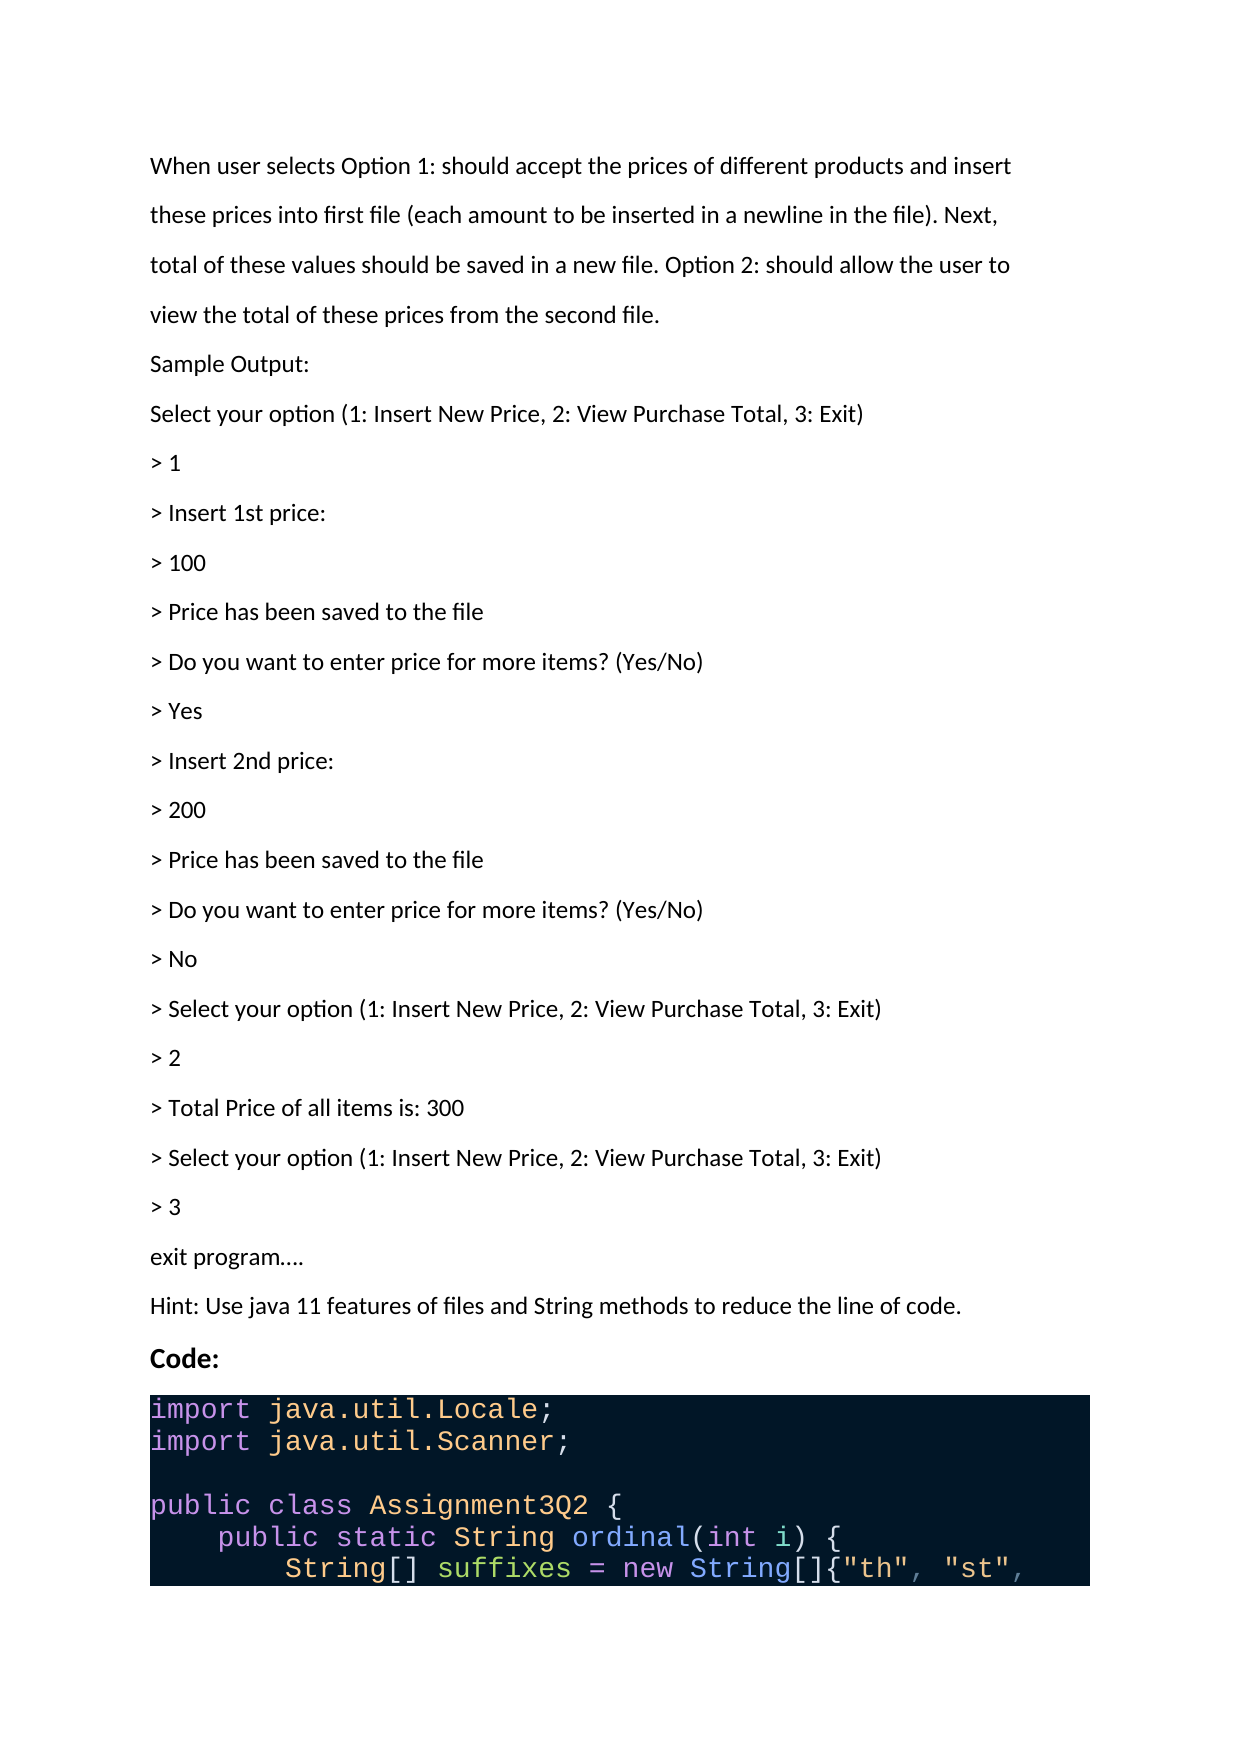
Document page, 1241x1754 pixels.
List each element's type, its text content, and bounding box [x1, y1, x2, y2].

text Code: [150, 1340, 1090, 1376]
text view the total of these prices from the second file. [150, 299, 1090, 329]
text > 100 [150, 547, 1090, 577]
text When user selects Option 1: should accept the prices of different products and insert [150, 150, 1090, 181]
text > Yes [150, 695, 1090, 726]
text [150, 1395, 1090, 1586]
text > Price has been saved to the file [150, 844, 1090, 875]
text Hint: Use java 11 features of files and String methods to reduce the line of code. [150, 1290, 1090, 1321]
text > Select your option (1: Insert New Price, 2: View Purchase Total, 3: Exit) [150, 993, 1090, 1023]
text > 2 [150, 1042, 1090, 1073]
text total of these values should be saved in a new file. Option 2: should allow the user to [150, 249, 1090, 280]
text > 3 [150, 1191, 1090, 1222]
text > Do you want to enter price for more items? (Yes/No) [150, 646, 1090, 676]
text > Insert 2nd price: [150, 745, 1090, 776]
text > Price has been saved to the file [150, 596, 1090, 627]
text > No [150, 943, 1090, 974]
text > Select your option (1: Insert New Price, 2: View Purchase Total, 3: Exit) [150, 1142, 1090, 1172]
text > 1 [150, 447, 1090, 478]
text Sample Output: [150, 348, 1090, 379]
text exit program…. [150, 1241, 1090, 1271]
text these prices into first file (each amount to be inserted in a newline in the file). Next, [150, 199, 1090, 230]
text > Total Price of all items is: 300 [150, 1092, 1090, 1123]
text > Insert 1st price: [150, 497, 1090, 528]
text > 200 [150, 794, 1090, 825]
text Select your option (1: Insert New Price, 2: View Purchase Total, 3: Exit) [150, 398, 1090, 428]
text > Do you want to enter price for more items? (Yes/No) [150, 894, 1090, 924]
